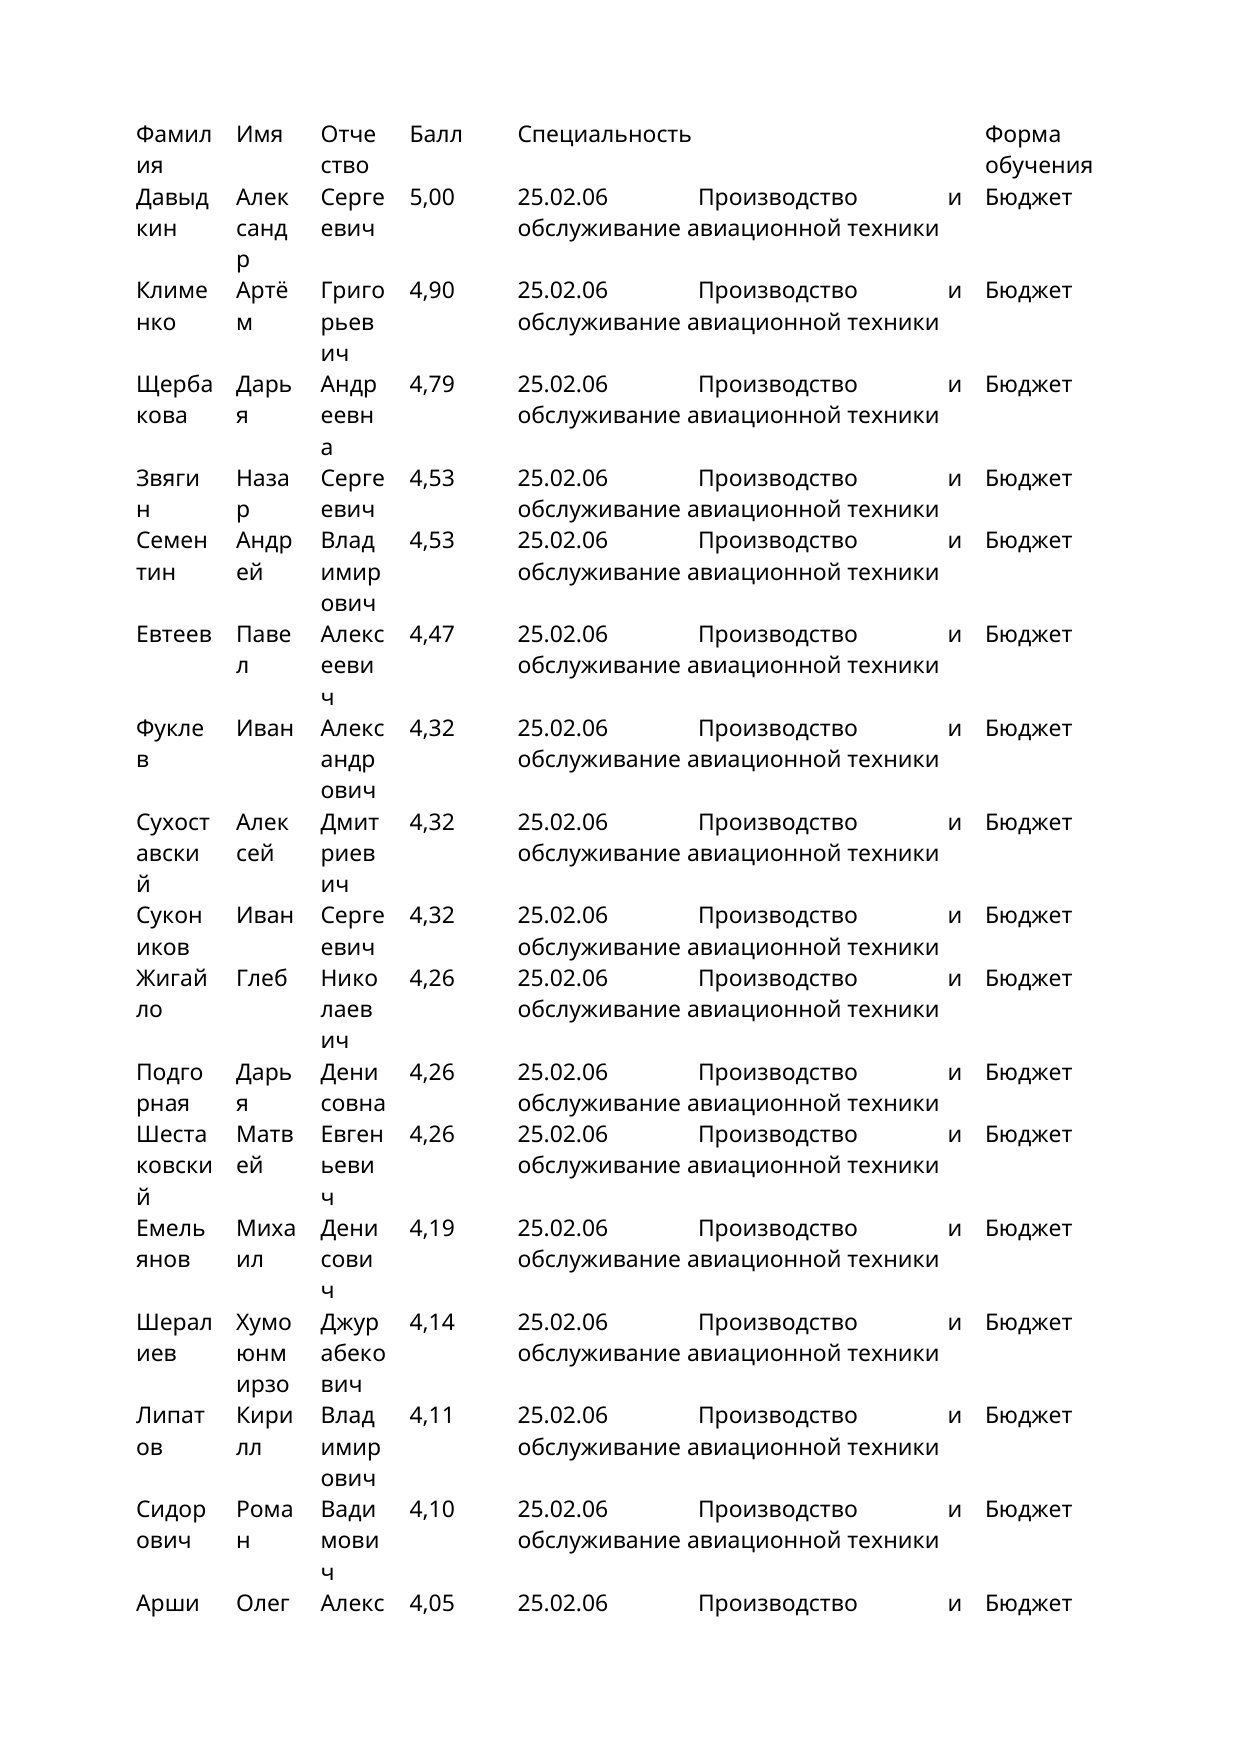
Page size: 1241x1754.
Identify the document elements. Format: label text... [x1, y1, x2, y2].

table_cell Бюджет [974, 524, 1106, 618]
table_cell 25.02.06 Производство и обслуживание авиационной техники [506, 524, 973, 618]
table_cell Бюджет [974, 1399, 1106, 1493]
table_cell 4,26 [398, 1118, 506, 1212]
table_cell 25.02.06 Производство и обслуживание авиационной техники [506, 1399, 973, 1493]
table_cell Дарья [225, 368, 309, 462]
table_cell Бюджет [974, 274, 1106, 368]
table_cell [506, 1493, 973, 1587]
table_cell 4,26 [398, 1056, 506, 1118]
table_cell Олег [225, 1587, 309, 1618]
table_cell 25.02.06 Производство и обслуживание авиационной техники [506, 806, 973, 899]
table_header Отчество [309, 118, 398, 181]
table_cell Бюджет [974, 1587, 1106, 1618]
table_cell 4,90 [398, 274, 506, 368]
table_cell Алексей [225, 806, 309, 899]
table_cell 25.02.06 Производство и обслуживание авиационной техники [506, 274, 973, 368]
table_cell Дмитриевич [309, 806, 398, 899]
table_cell Сергеевич [309, 899, 398, 962]
table_cell Иван [225, 899, 309, 962]
table_cell Андреевна [309, 368, 398, 462]
table_cell Фуклев [125, 712, 224, 806]
table_cell 4,32 [398, 899, 506, 962]
table_header Форма обучения [974, 118, 1106, 181]
table_cell 25.02.06 Производство и обслуживание авиационной техники [506, 1306, 973, 1399]
table_cell Бюджет [974, 181, 1106, 274]
table_cell 25.02.06 Производство и обслуживание авиационной техники [506, 899, 973, 962]
table_cell Артём [225, 274, 309, 368]
table_cell 4,32 [398, 712, 506, 806]
table_cell Андрей [225, 524, 309, 618]
table_header Имя [225, 118, 309, 181]
table_cell 25.02.06 Производство и обслуживание авиационной техники [506, 1118, 973, 1212]
table_cell Михаил [225, 1212, 309, 1306]
table_cell 25.02.06 Производство и обслуживание авиационной техники [506, 962, 973, 1056]
table_cell Бюджет [974, 1056, 1106, 1118]
table_cell Сидорович [125, 1493, 224, 1587]
table_cell 4,79 [398, 368, 506, 462]
table_cell 25.02.06 Производство и обслуживание авиационной техники [506, 462, 973, 524]
table_cell Бюджет [974, 462, 1106, 524]
table_cell Владимирович [309, 1399, 398, 1493]
table_cell Александрович [309, 712, 398, 806]
table_cell Алексеевич [309, 618, 398, 712]
table_cell Сергеевич [309, 462, 398, 524]
table_cell Иван [225, 712, 309, 806]
table_cell 25.02.06 Производство и обслуживание авиационной техники [506, 1212, 973, 1306]
table_cell Сукоников [125, 899, 224, 962]
table_cell Бюджет [974, 618, 1106, 712]
table_header Балл [398, 118, 506, 181]
table_cell Назар [225, 462, 309, 524]
table_cell Денисович [309, 1212, 398, 1306]
table_cell 4,11 [398, 1399, 506, 1493]
table_cell 4,32 [398, 806, 506, 899]
table_cell Звягин [125, 462, 224, 524]
table_cell 25.02.06 Производство и обслуживание авиационной техники [506, 181, 973, 274]
table_cell Бюджет [974, 1212, 1106, 1306]
table_cell Кирилл [225, 1399, 309, 1493]
table_cell Глеб [225, 962, 309, 1056]
table_cell Клименко [125, 274, 224, 368]
table_cell 4,53 [398, 462, 506, 524]
table_cell Евгеньевич [309, 1118, 398, 1212]
table_cell Бюджет [974, 1493, 1106, 1587]
table_cell 25.02.06 Производство и обслуживание авиационной техники [506, 368, 973, 462]
table_cell Денисовна [309, 1056, 398, 1118]
table_cell 25.02.06 Производство и обслуживание авиационной техники [506, 618, 973, 712]
table_cell Роман [225, 1493, 309, 1587]
table_cell Алексеевич [309, 1587, 398, 1618]
table_cell 25.02.06 Производство и обслуживание авиационной техники [506, 1056, 973, 1118]
table_cell 4,53 [398, 524, 506, 618]
table_cell Хумоюнмирзо [225, 1306, 309, 1399]
table_cell Вадимович [309, 1493, 398, 1587]
table_cell Бюджет [974, 962, 1106, 1056]
table_cell Бюджет [974, 1306, 1106, 1399]
table_cell Липатов [125, 1399, 224, 1493]
table_cell Сементин [125, 524, 224, 618]
table_cell Бюджет [974, 712, 1106, 806]
table_cell Аршинов [125, 1587, 224, 1618]
table_cell 5,00 [398, 181, 506, 274]
table_cell Матвей [225, 1118, 309, 1212]
table_cell Емельянов [125, 1212, 224, 1306]
table_cell Подгорная [125, 1056, 224, 1118]
table_cell 4,10 [398, 1493, 506, 1587]
table_cell Жигайло [125, 962, 224, 1056]
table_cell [506, 1587, 973, 1618]
table_cell 4,19 [398, 1212, 506, 1306]
table_header Фамилия [125, 118, 224, 181]
table_cell Щербакова [125, 368, 224, 462]
table_cell Сергеевич [309, 181, 398, 274]
table_cell Владимирович [309, 524, 398, 618]
table_cell Джурабекович [309, 1306, 398, 1399]
table_cell Шестаковский [125, 1118, 224, 1212]
table_cell Шералиев [125, 1306, 224, 1399]
table_cell Александр [225, 181, 309, 274]
table_cell 4,26 [398, 962, 506, 1056]
table_cell 4,14 [398, 1306, 506, 1399]
table_cell Бюджет [974, 1118, 1106, 1212]
table_cell Григорьевич [309, 274, 398, 368]
table_cell Сухоставский [125, 806, 224, 899]
table_cell Евтеев [125, 618, 224, 712]
table_cell 4,05 [398, 1587, 506, 1618]
table_header Специальность [506, 118, 973, 181]
table_cell Бюджет [974, 899, 1106, 962]
table_cell Николаевич [309, 962, 398, 1056]
table_cell 25.02.06 Производство и обслуживание авиационной техники [506, 712, 973, 806]
table_cell Бюджет [974, 368, 1106, 462]
table_cell Павел [225, 618, 309, 712]
table_cell Бюджет [974, 806, 1106, 899]
table_cell Дарья [225, 1056, 309, 1118]
table_cell 4,47 [398, 618, 506, 712]
table_cell Давыдкин [125, 181, 224, 274]
